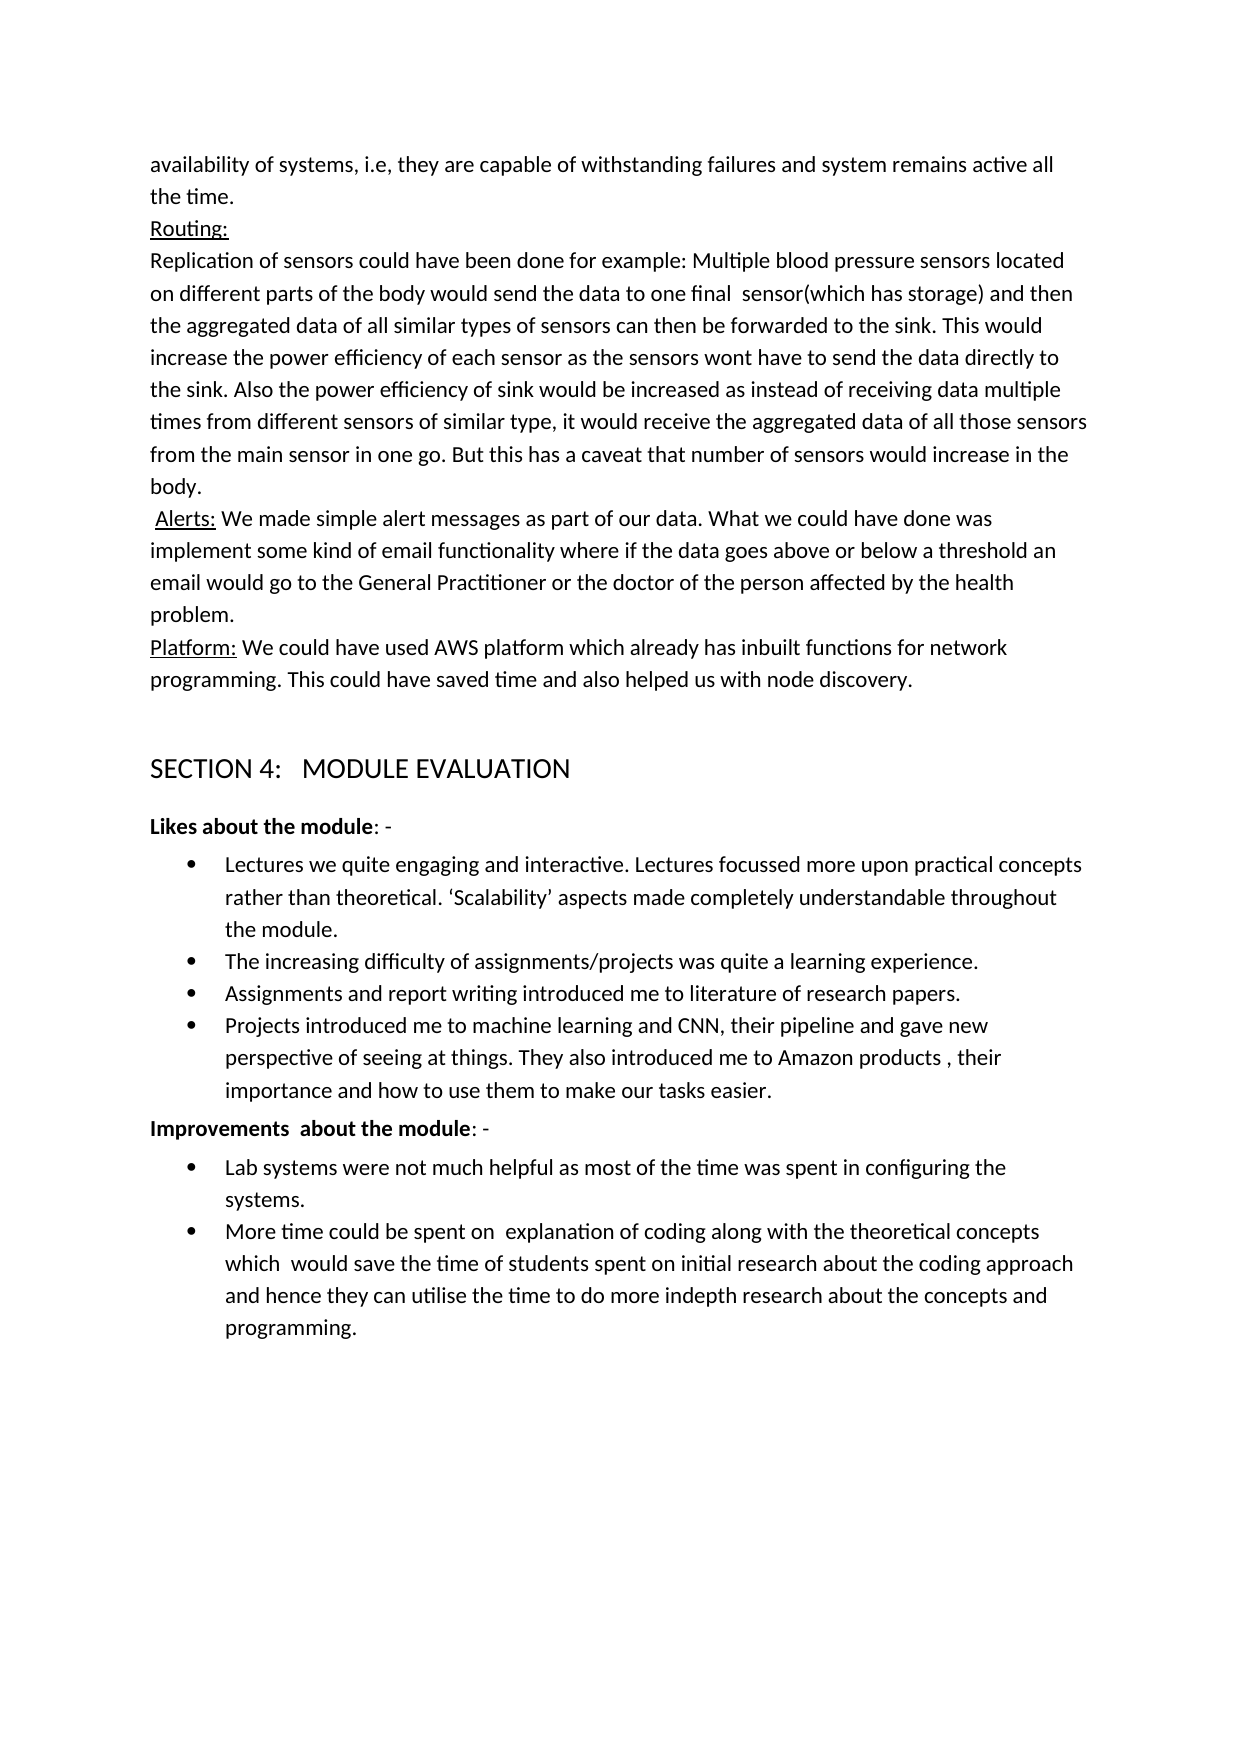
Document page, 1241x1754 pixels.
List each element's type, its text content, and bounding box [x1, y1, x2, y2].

list Lectures we quite engaging and interactive. Lectures focussed more upon practical concepts rather than theoretical. ‘Scalability’ aspects made completely understandable throughout the module. [187, 850, 1090, 943]
text Replication of sensors could have been done for example: Multiple blood pressure sensors located on different parts of the body would send the data to one final sensor(which has storage) and then the aggregated data of all similar types of sensors can then be forwarded to the sink. This would increase the power efficiency of each sensor as the sensors wont have to send the data directly to the sink. Also the power efficiency of sink would be increased as instead of receiving data multiple times from different sensors of similar type, it would receive the aggregated data of all those sensors from the main sensor in one go. But this has a caveat that number of sensors would increase in the body. [150, 247, 1090, 500]
text Alerts: We made simple alert messages as part of our data. What we could have done was implement some kind of email functionality where if the data goes above or below a threshold an email would go to the General Practitioner or the doctor of the person affected by the health problem. [150, 504, 1090, 629]
text Platform: We could have used AWS platform which already has inbuilt functions for network programming. This could have saved time and also helped us with node discovery. [150, 633, 1090, 693]
list More time could be spent on explanation of coding along with the theoretical concepts which would save the time of students spent on initial research about the coding approach and hence they can utilise the time to do more indepth research about the concepts and programming. [187, 1217, 1090, 1342]
text Likes about the module: - [150, 812, 1090, 840]
list Assignments and report writing introduced me to literature of research papers. [187, 979, 1090, 1007]
text SECTION 4: MODULE EVALUATION [150, 750, 1090, 786]
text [150, 150, 1090, 210]
text Improvements about the module: - [150, 1114, 1090, 1142]
list Lab systems were not much helpful as most of the time was spent in configuring the systems. [187, 1153, 1090, 1213]
text Routing: [150, 214, 1090, 242]
list The increasing difficulty of assignments/projects was quite a learning experience. [187, 947, 1090, 975]
list Projects introduced me to machine learning and CNN, their pipeline and gave new perspective of seeing at things. They also introduced me to Amazon products , their importance and how to use them to make our tasks easier. [187, 1011, 1090, 1104]
